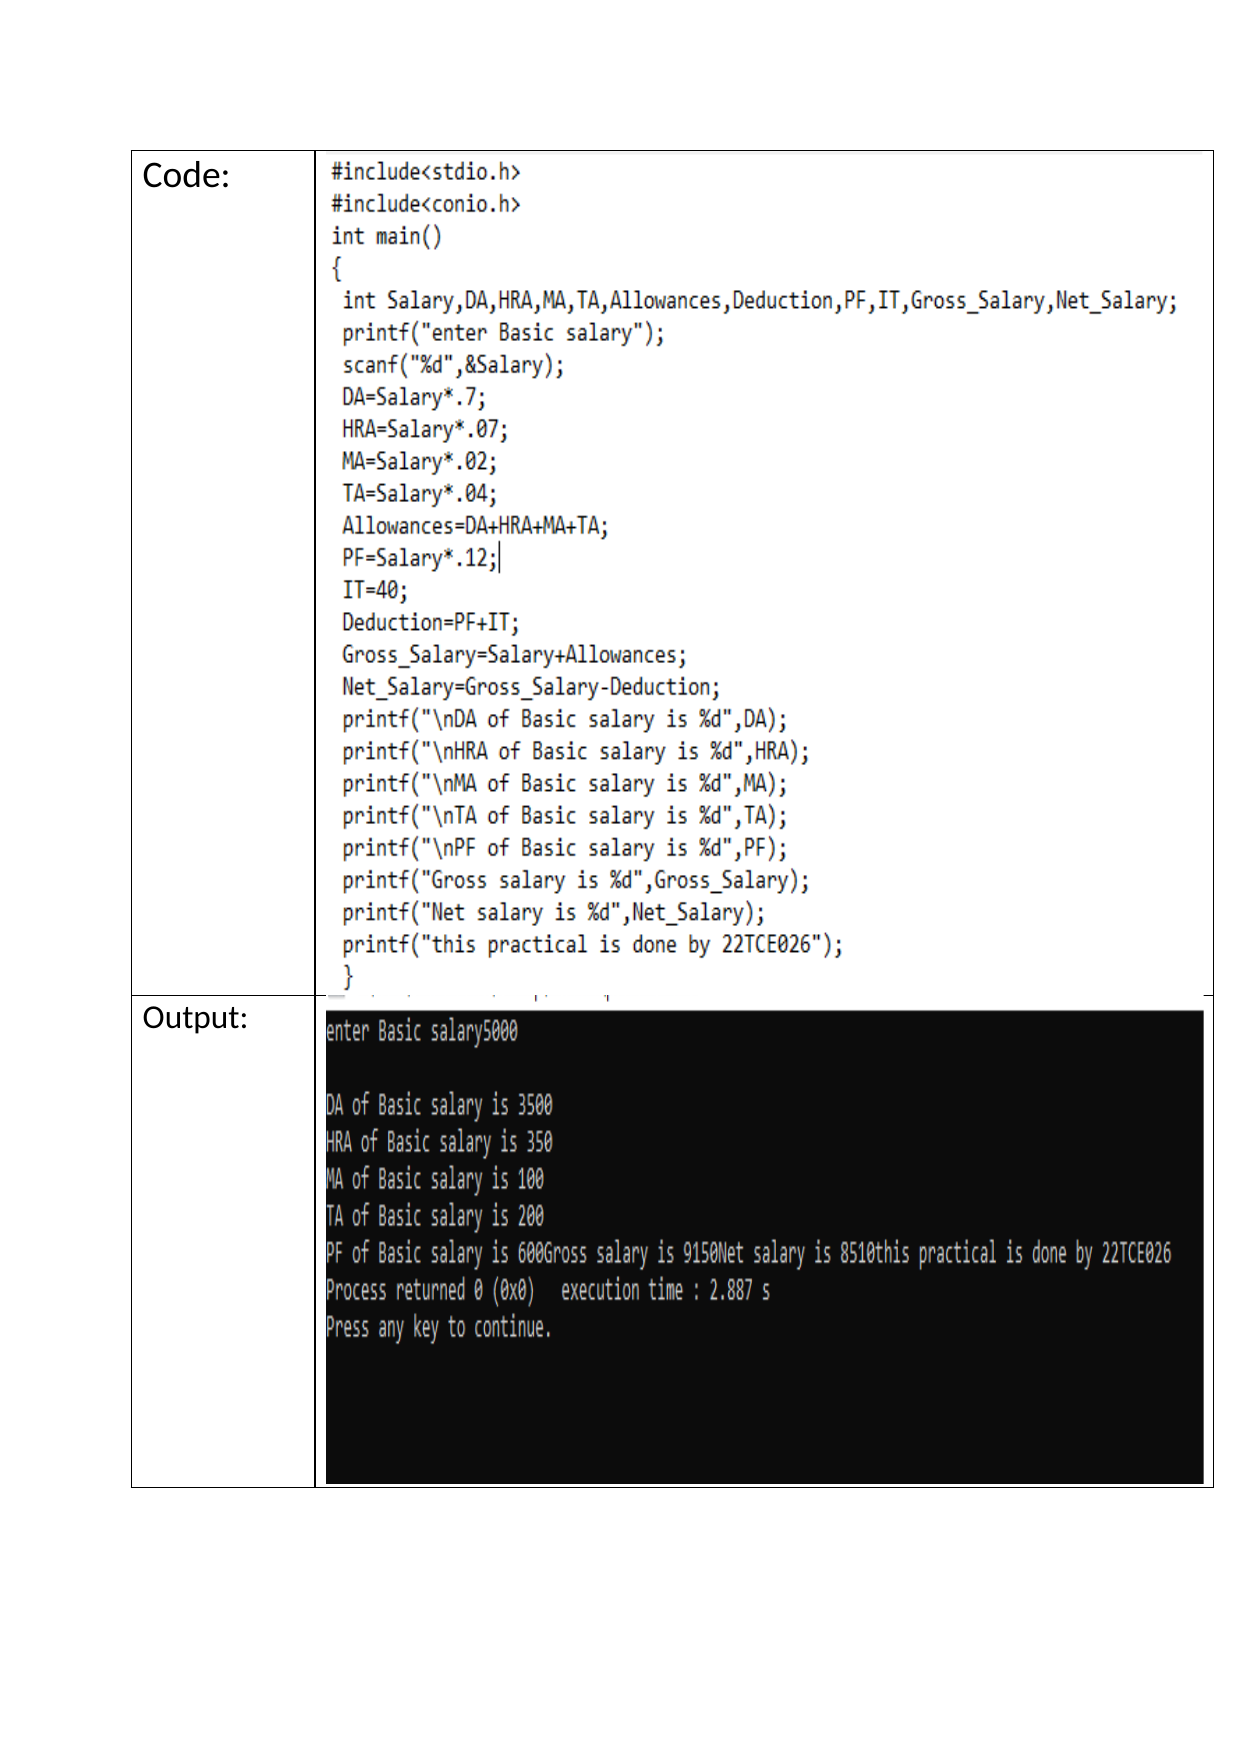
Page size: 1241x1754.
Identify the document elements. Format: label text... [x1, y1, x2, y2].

table_cell [316, 151, 326, 994]
table_cell Code: [132, 151, 314, 994]
table_cell Output: [132, 996, 314, 1487]
picture [326, 151, 1204, 1484]
table_cell [1203, 151, 1213, 994]
table_cell [316, 996, 1213, 1487]
